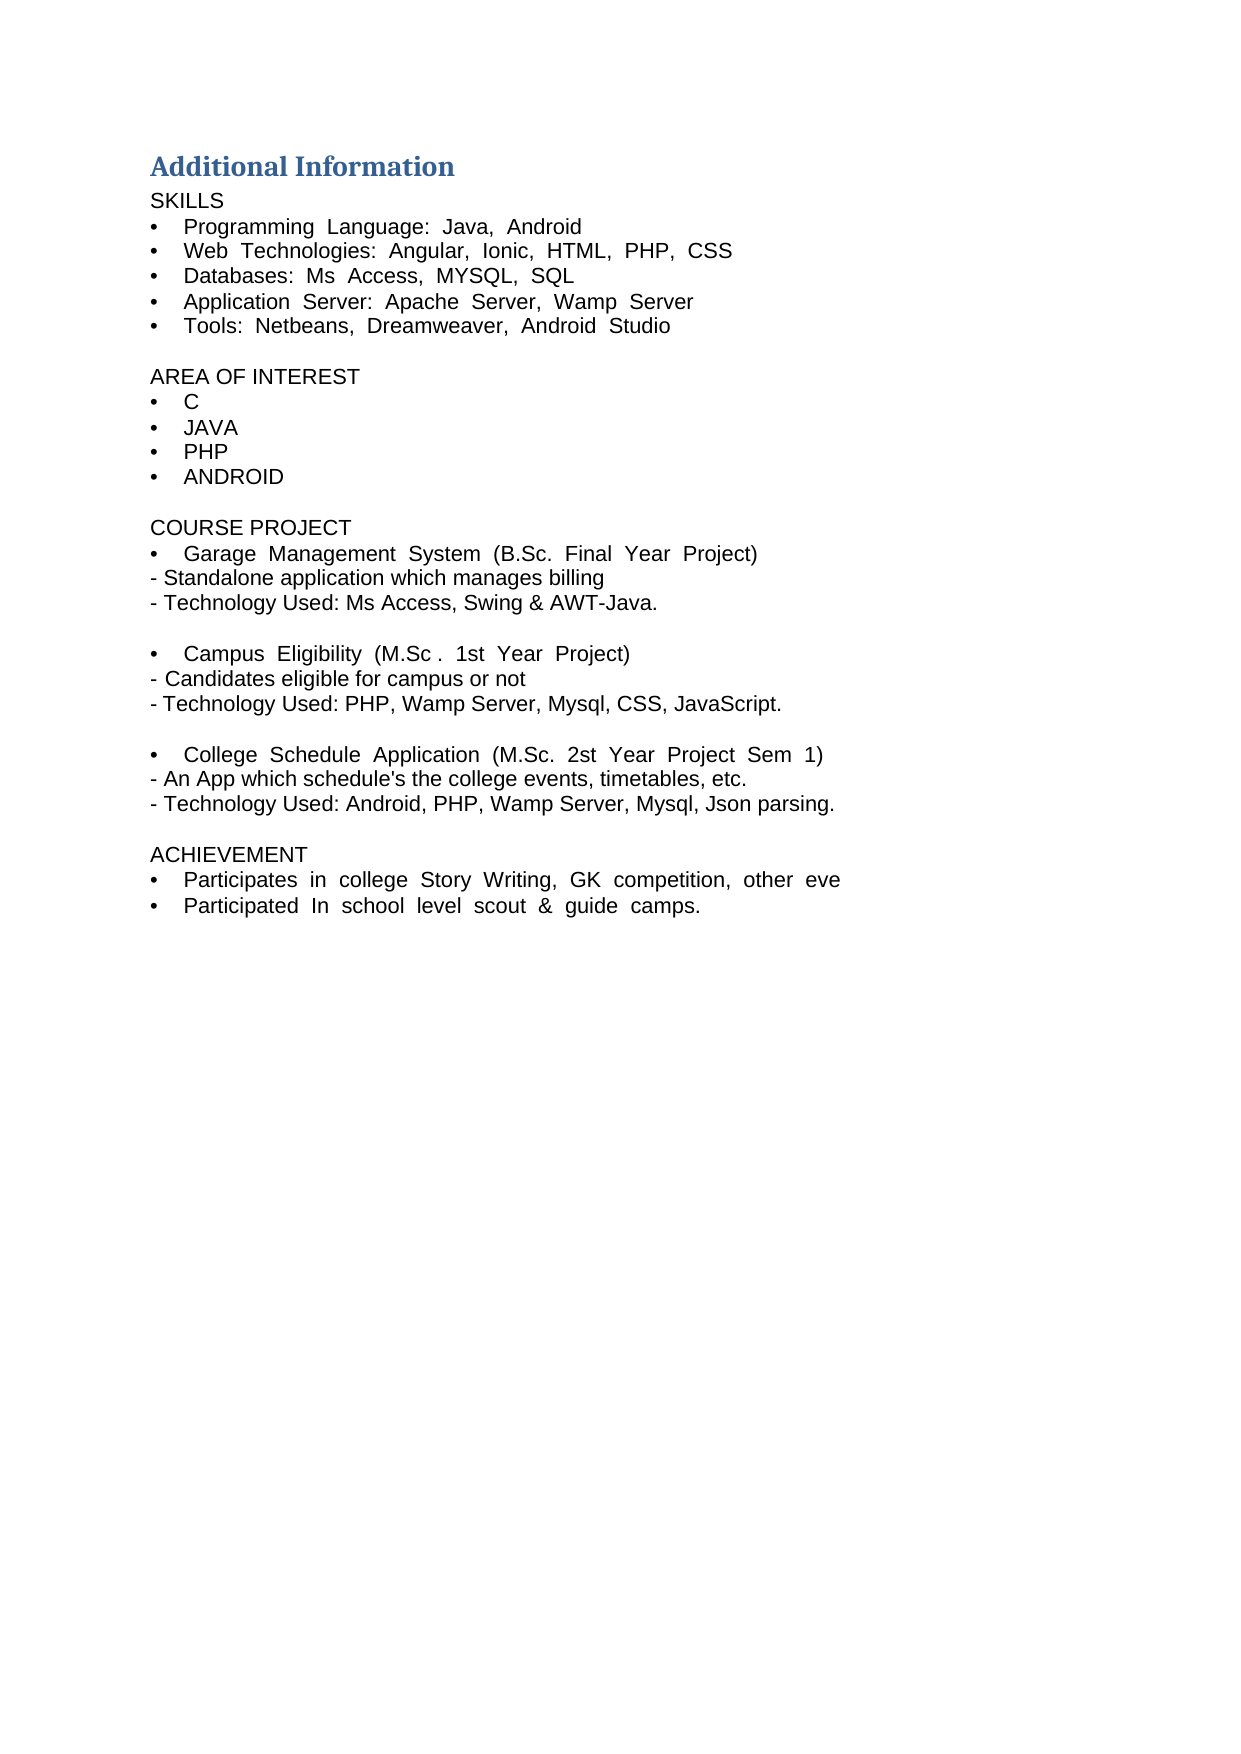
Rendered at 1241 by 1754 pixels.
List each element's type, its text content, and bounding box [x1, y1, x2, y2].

list Garage Management System (B.Sc. Final Year Project) [150, 541, 1237, 566]
text AREA OF INTEREST [150, 364, 1237, 389]
list Technology Used: PHP, Wamp Server, Mysql, CSS, JavaScript. [150, 691, 1237, 716]
text - Standalone application which manages billing [150, 566, 1237, 591]
list Campus Eligibility (M.Sc . 1st Year Project) [150, 641, 1237, 666]
list Candidates eligible for campus or not [150, 666, 1237, 691]
text COURSE PROJECT [150, 515, 1237, 540]
list Web Technologies: Angular, Ionic, HTML, PHP, CSS [150, 239, 1237, 264]
list Databases: Ms Access, MYSQL, SQL [150, 264, 1237, 288]
text - Technology Used: Ms Access, Swing & AWT-Java. [150, 591, 1237, 616]
list Participates in college Story Writing, GK competition, other eve [150, 867, 1237, 892]
list C [150, 389, 1237, 414]
list JAVA [150, 415, 1237, 440]
text - An App which schedule's the college events, timetables, etc. [150, 767, 1237, 792]
text - Technology Used: Android, PHP, Wamp Server, Mysql, Json parsing. [150, 792, 1237, 817]
text Additional Information [150, 150, 1237, 183]
text ACHIEVEMENT [150, 842, 1237, 867]
list Tools: Netbeans, Dreamweaver, Android Studio [150, 314, 1237, 339]
list College Schedule Application (M.Sc. 2st Year Project Sem 1) [150, 742, 1237, 767]
list ANDROID [150, 465, 1237, 490]
text SKILLS [150, 188, 1237, 213]
list PHP [150, 440, 1237, 465]
list Programming Language: Java, Android [150, 213, 1237, 239]
list Participated In school level scout & guide camps. [150, 892, 1237, 918]
list Application Server: Apache Server, Wamp Server [150, 289, 1237, 314]
